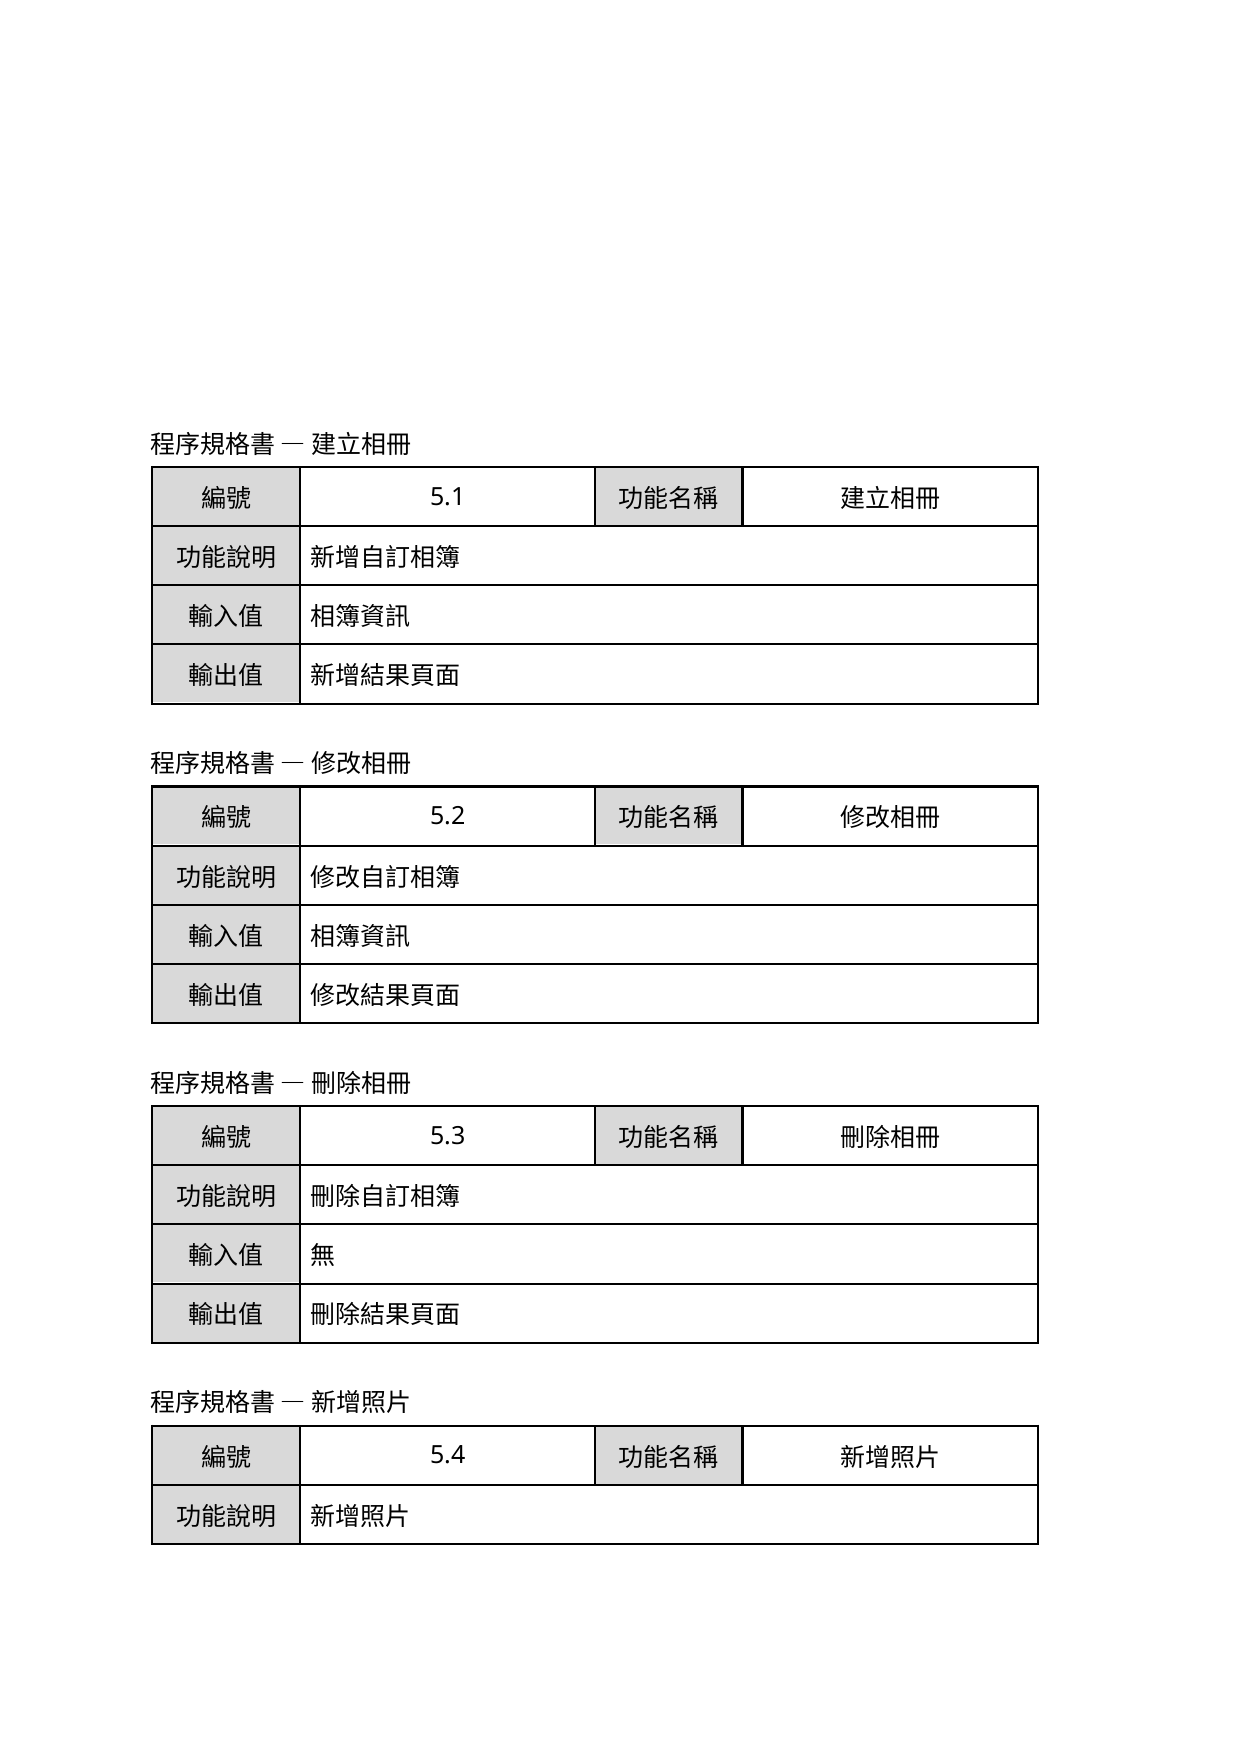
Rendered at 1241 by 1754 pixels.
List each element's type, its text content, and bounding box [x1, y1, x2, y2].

table_cell 新增結果頁面 [301, 645, 1037, 702]
table_cell 新增照片 [301, 1486, 1037, 1543]
table_cell 功能說明 [153, 1166, 299, 1223]
table_header 刪除相冊 [744, 1107, 1037, 1164]
table_cell 修改自訂相簿 [301, 847, 1037, 904]
table_cell 輸出值 [153, 1285, 299, 1342]
table_header 建立相冊 [744, 468, 1037, 525]
table_header 新增照片 [744, 1427, 1037, 1484]
table_cell 無 [301, 1225, 1037, 1282]
text 程序規格書 — 修改相冊 [150, 744, 1090, 780]
table_header 5.1 [301, 468, 594, 525]
table_header 功能名稱 [596, 468, 741, 525]
table_cell 輸出值 [153, 645, 299, 702]
table_cell 功能說明 [153, 1486, 299, 1543]
table_cell 新增自訂相簿 [301, 527, 1037, 584]
text 程序規格書 — 刪除相冊 [150, 1063, 1090, 1099]
table_cell 刪除自訂相簿 [301, 1166, 1037, 1223]
table_cell 輸入值 [153, 906, 299, 963]
text 程序規格書 — 建立相冊 [150, 424, 1090, 460]
table_cell 修改結果頁面 [301, 965, 1037, 1022]
table_header 修改相冊 [744, 788, 1037, 844]
table_header 編號 [153, 1107, 299, 1164]
table_header 功能名稱 [596, 1107, 741, 1164]
table_header 編號 [153, 468, 299, 525]
table_cell 輸入值 [153, 1225, 299, 1282]
table_cell 輸入值 [153, 586, 299, 643]
table_cell 功能說明 [153, 847, 299, 904]
table_header 編號 [153, 788, 299, 844]
table_header 功能名稱 [596, 1427, 741, 1484]
table_header 編號 [153, 1427, 299, 1484]
table_header 5.4 [301, 1427, 594, 1484]
table_cell 相簿資訊 [301, 586, 1037, 643]
table_cell 刪除結果頁面 [301, 1285, 1037, 1342]
table_header 5.3 [301, 1107, 594, 1164]
table_cell 功能說明 [153, 527, 299, 584]
table_cell 相簿資訊 [301, 906, 1037, 963]
text 程序規格書 — 新增照片 [150, 1383, 1090, 1419]
table_header 功能名稱 [596, 788, 741, 844]
table_header 5.2 [301, 788, 594, 844]
table_cell 輸出值 [153, 965, 299, 1022]
